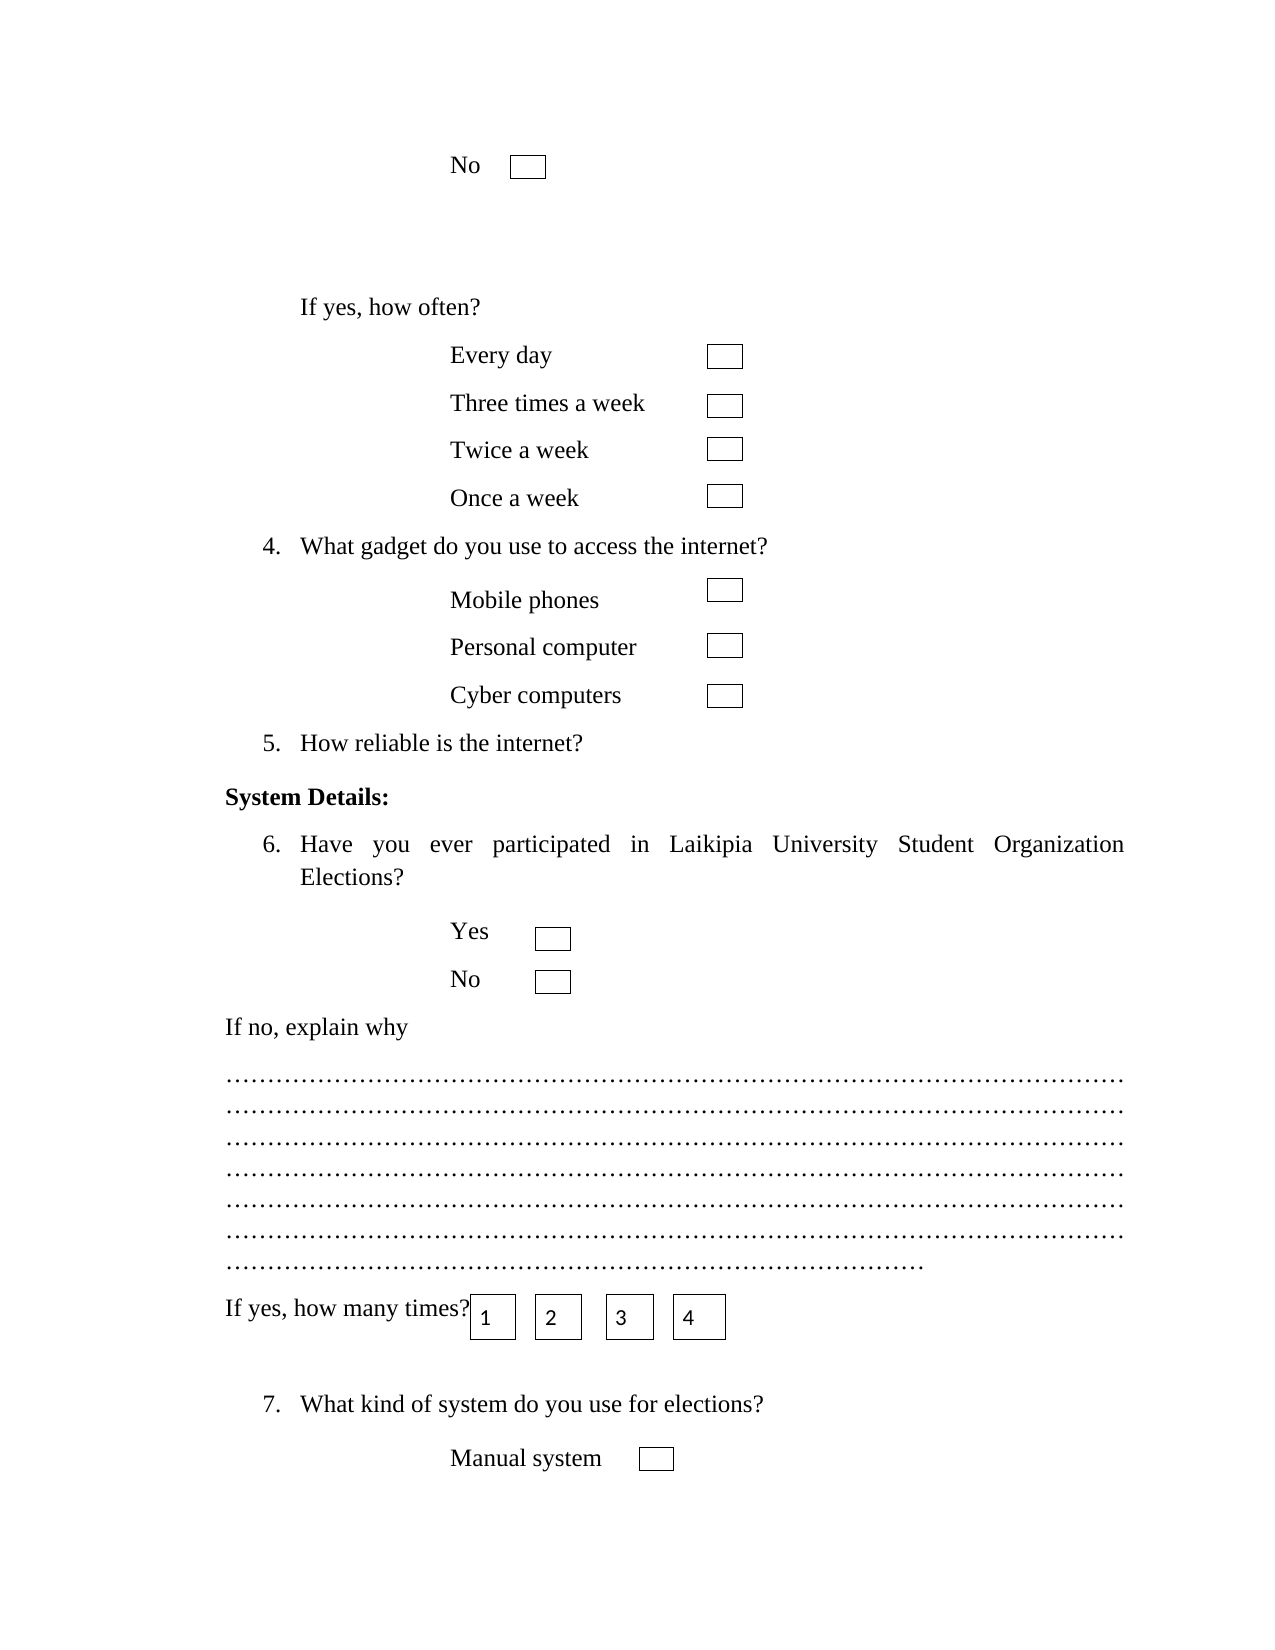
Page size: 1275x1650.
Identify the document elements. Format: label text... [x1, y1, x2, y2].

text Manual system [225, 1443, 1125, 1471]
text Personal computer [225, 632, 1125, 661]
text Mobile phones [225, 585, 1125, 613]
text No [225, 964, 1125, 993]
text Twice a week [225, 436, 1125, 464]
text Every day [225, 340, 1125, 369]
text System Details: [225, 782, 1125, 811]
text Yes [225, 916, 1125, 945]
text If no, explain why [225, 1012, 1125, 1041]
text No [225, 150, 1125, 179]
list How reliable is the internet? [262, 728, 1125, 757]
text If yes, how often? [225, 292, 1125, 321]
list Have you ever participated in Laikipia University Student Organization Elections? [262, 829, 1125, 891]
text Cyber computers [225, 680, 1125, 709]
text Three times a week [225, 388, 1125, 417]
text Once a week [225, 483, 1125, 512]
list What kind of system do you use for elections? [262, 1389, 1125, 1418]
text If yes, how many times? [225, 1293, 1125, 1322]
text ………………………………………………………………………………………………………………………………………………………………………………………………………………………………………………………………………………………………………………………………………………………………………………………………………………………………………………………………………………………………………………………………………………………………………………………………………………………………………………………………………… [225, 1059, 1125, 1274]
list What gadget do you use to access the internet? [262, 531, 1125, 560]
